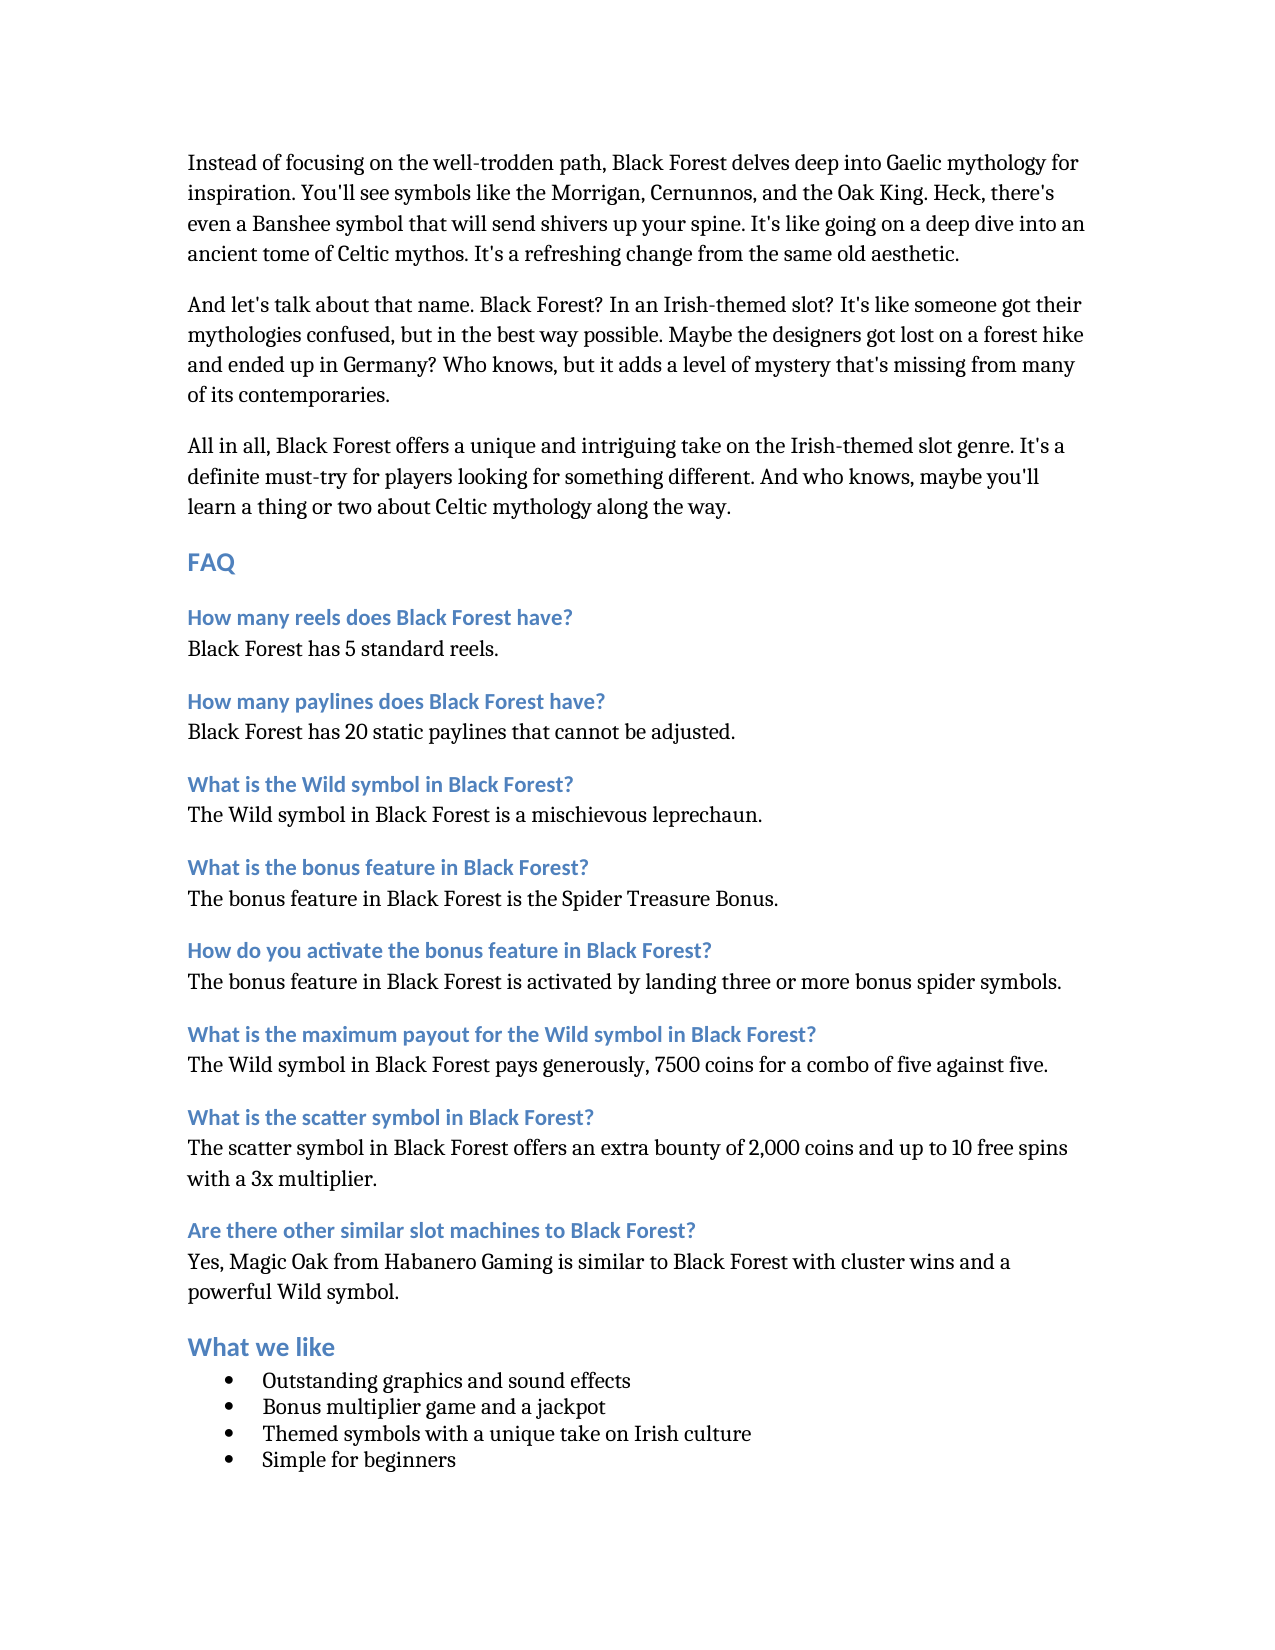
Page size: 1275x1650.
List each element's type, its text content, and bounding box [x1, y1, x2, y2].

subtitle What is the scatter symbol in Black Forest? [187, 1103, 1087, 1131]
list Bonus multiplier game and a jackpot [225, 1394, 1087, 1420]
list Simple for beginners [225, 1447, 1087, 1473]
subtitle What we like [187, 1330, 1087, 1363]
text Black Forest has 20 static paylines that cannot be adjusted. [187, 719, 1087, 745]
text Instead of focusing on the well-trodden path, Black Forest delves deep into Gaelic mythology for inspiration. You'll see symbols like the Morrigan, Cernunnos, and the Oak King. Heck, there's even a Banshee symbol that will send shivers up your spine. It's like going on a deep dive into an ancient tome of Celtic mythos. It's a refreshing change from the same old aesthetic. [187, 150, 1087, 267]
text Black Forest has 5 standard reels. [187, 636, 1087, 662]
subtitle How many paylines does Black Forest have? [187, 687, 1087, 715]
text The scatter symbol in Black Forest offers an extra bounty of 2,000 coins and up to 10 free spins with a 3x multiplier. [187, 1135, 1087, 1192]
text Yes, Magic Oak from Habanero Gaming is similar to Black Forest with cluster wins and a powerful Wild symbol. [187, 1248, 1087, 1305]
text And let's talk about that name. Black Forest? In an Irish-themed slot? It's like someone got their mythologies confused, but in the best way possible. Maybe the designers got lost on a forest hike and ended up in Germany? Who knows, but it adds a level of mystery that's missing from many of its contemporaries. [187, 292, 1087, 409]
subtitle How do you activate the bonus feature in Black Forest? [187, 936, 1087, 964]
subtitle What is the Wild symbol in Black Forest? [187, 770, 1087, 798]
list Themed symbols with a unique take on Irish culture [225, 1420, 1087, 1447]
subtitle Are there other similar slot machines to Black Forest? [187, 1216, 1087, 1244]
text The bonus feature in Black Forest is the Spider Treasure Bonus. [187, 885, 1087, 912]
text The Wild symbol in Black Forest pays generously, 7500 coins for a combo of five against five. [187, 1052, 1087, 1078]
subtitle What is the maximum payout for the Wild symbol in Black Forest? [187, 1020, 1087, 1048]
list Outstanding graphics and sound effects [225, 1368, 1087, 1394]
text The bonus feature in Black Forest is activated by landing three or more bonus spider symbols. [187, 969, 1087, 995]
subtitle FAQ [187, 545, 1087, 578]
subtitle How many reels does Black Forest have? [187, 603, 1087, 632]
text All in all, Black Forest offers a unique and intriguing take on the Irish-themed slot genre. It's a definite must-try for players looking for something different. And who knows, maybe you'll learn a thing or two about Celtic mythology along the way. [187, 433, 1087, 520]
text The Wild symbol in Black Forest is a mischievous leprechaun. [187, 802, 1087, 828]
subtitle What is the bonus feature in Black Forest? [187, 853, 1087, 881]
